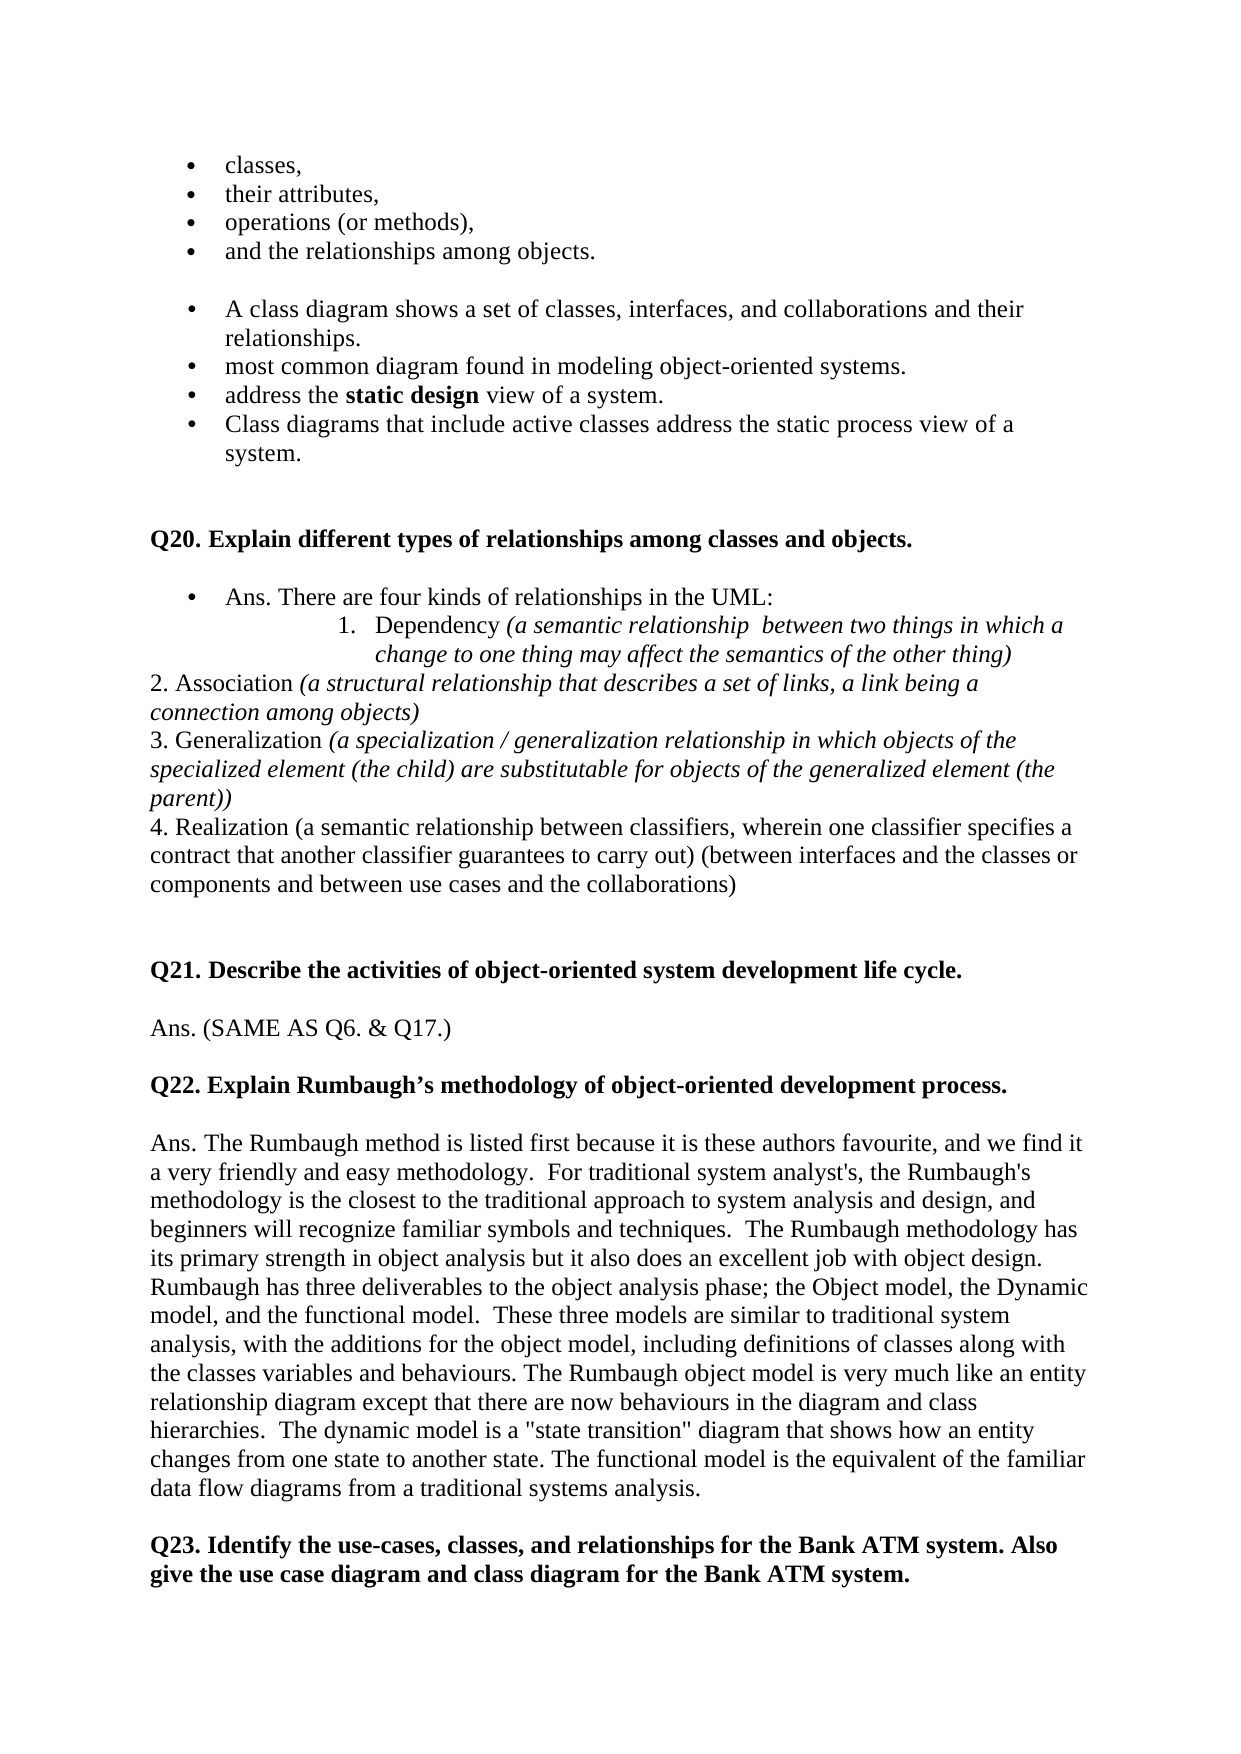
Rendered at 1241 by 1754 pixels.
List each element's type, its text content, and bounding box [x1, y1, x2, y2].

text Q22. Explain Rumbaugh’s methodology of object-oriented development process. [150, 1071, 1090, 1099]
list most common diagram found in modeling object-oriented systems. [187, 351, 1090, 380]
list A class diagram shows a set of classes, interfaces, and collaborations and their relationships. [187, 294, 1090, 351]
text Ans. (SAME AS Q6. & Q17.) [150, 1013, 1090, 1042]
list address the static design view of a system. [187, 380, 1090, 409]
list their attributes, [187, 179, 1090, 207]
text 2. Association (a structural relationship that describes a set of links, a link being a connection among objects) [150, 668, 1090, 726]
text Ans. The Rumbaugh method is listed first because it is these authors favourite, and we find it a very friendly and easy methodology. For traditional system analyst's, the Rumbaugh's methodology is the closest to the traditional approach to system analysis and design, and beginners will recognize familiar symbols and techniques. The Rumbaugh methodology has its primary strength in object analysis but it also does an excellent job with object design. Rumbaugh has three deliverables to the object analysis phase; the Object model, the Dynamic model, and the functional model. These three models are similar to traditional system analysis, with the additions for the object model, including definitions of classes along with the classes variables and behaviours. The Rumbaugh object model is very much like an entity relationship diagram except that there are now behaviours in the diagram and class hierarchies. The dynamic model is a "state transition" diagram that shows how an entity changes from one state to another state. The functional model is the equivalent of the familiar data flow diagrams from a traditional systems analysis. [150, 1128, 1090, 1502]
text Q20. Explain different types of relationships among classes and objects. [150, 524, 1090, 553]
list Class diagrams that include active classes address the static process view of a system. [187, 409, 1090, 467]
list and the relationships among objects. [187, 236, 1090, 265]
list Dependency (a semantic relationship between two things in which a change to one thing may affect the semantics of the other thing) [337, 611, 1090, 668]
list Ans. There are four kinds of relationships in the UML: [187, 582, 1090, 611]
text 3. Generalization (a specialization / generalization relationship in which objects of the specialized element (the child) are substitutable for objects of the generalized element (the parent)) [150, 726, 1090, 812]
list classes, [187, 150, 1090, 179]
text Q21. Describe the activities of object-oriented system development life cycle. [150, 956, 1090, 984]
list operations (or methods), [187, 207, 1090, 236]
text Q23. Identify the use-cases, classes, and relationships for the Bank ATM system. Also give the use case diagram and class diagram for the Bank ATM system. [150, 1531, 1090, 1588]
text 4. Realization (a semantic relationship between classifiers, wherein one classifier specifies a contract that another classifier guarantees to carry out) (between interfaces and the classes or components and between use cases and the collaborations) [150, 812, 1090, 898]
